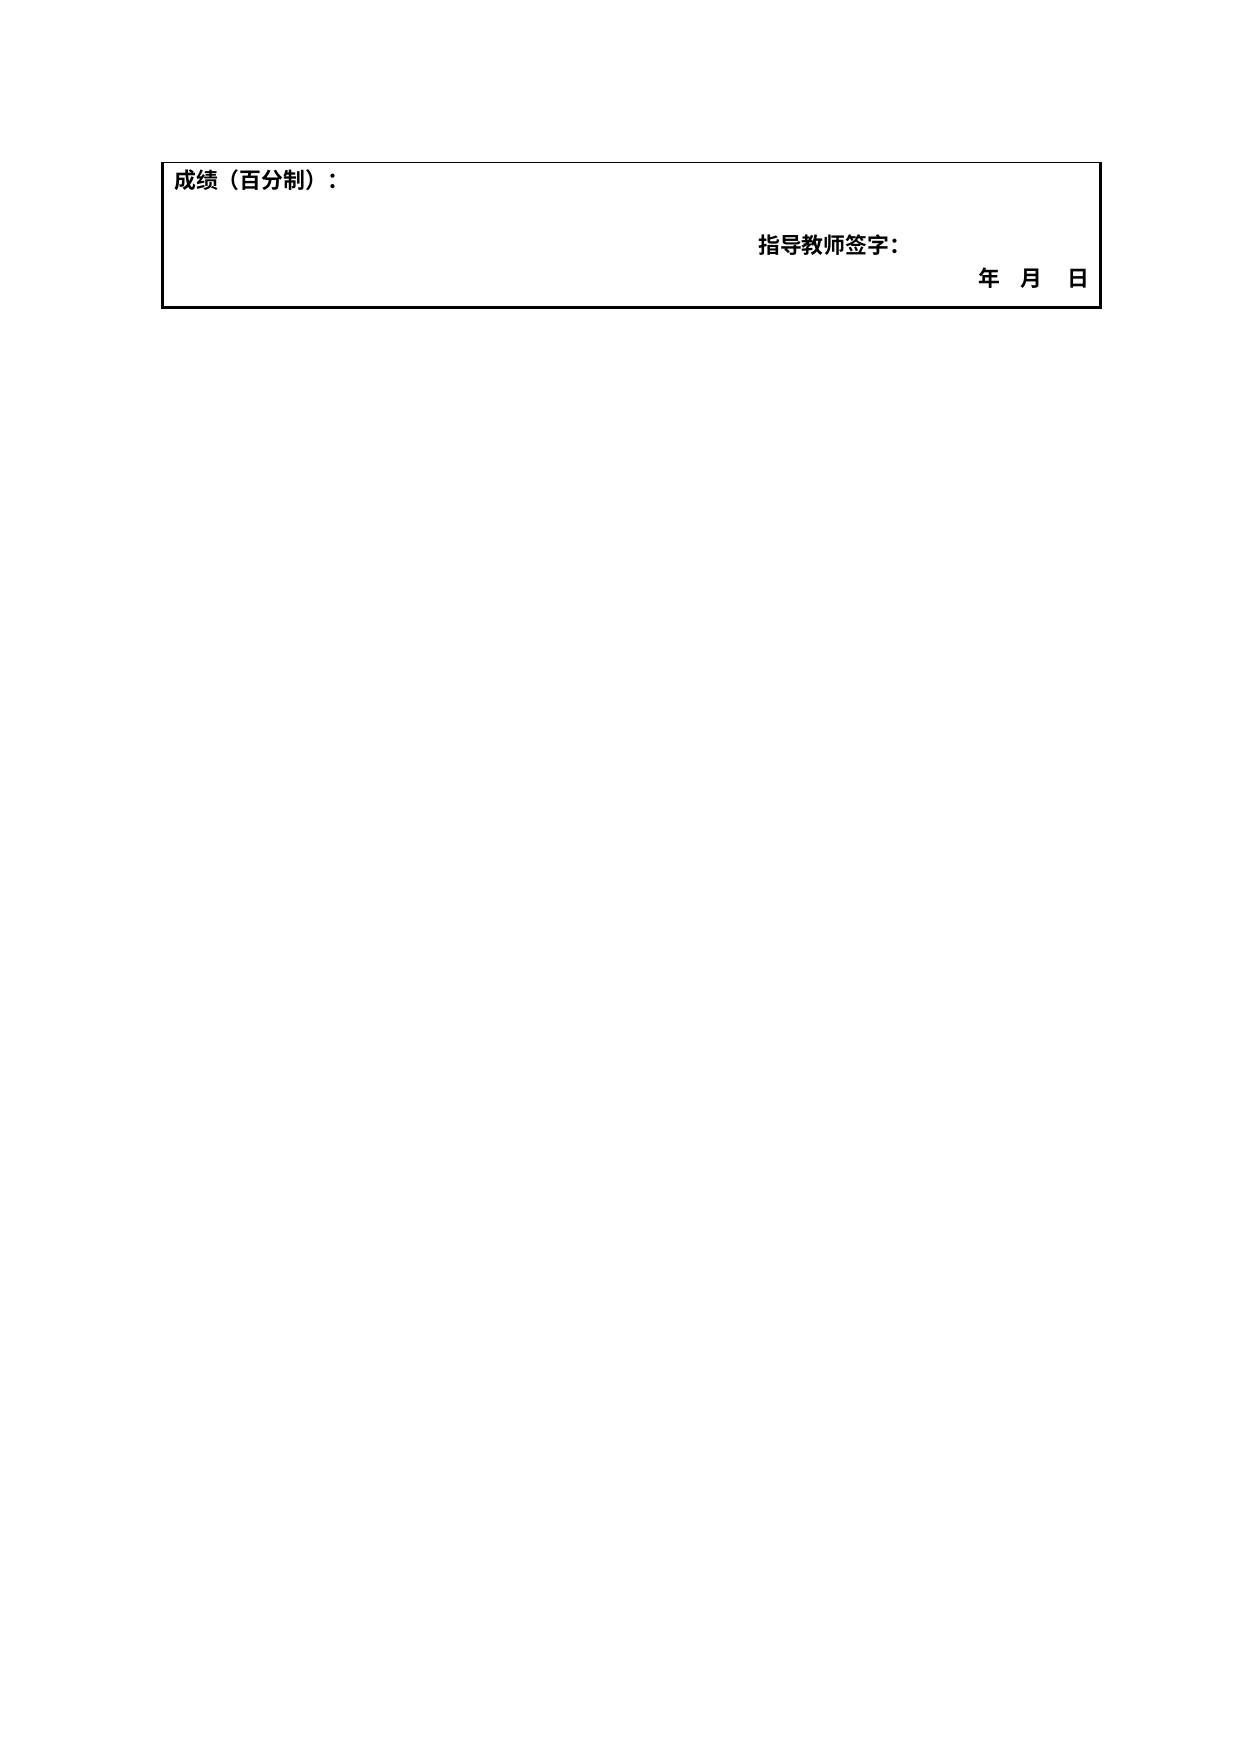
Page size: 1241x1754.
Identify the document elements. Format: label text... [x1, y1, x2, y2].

table_cell 成绩（百分制）： 指导教师签字： 年 月 日 [164, 163, 1099, 306]
